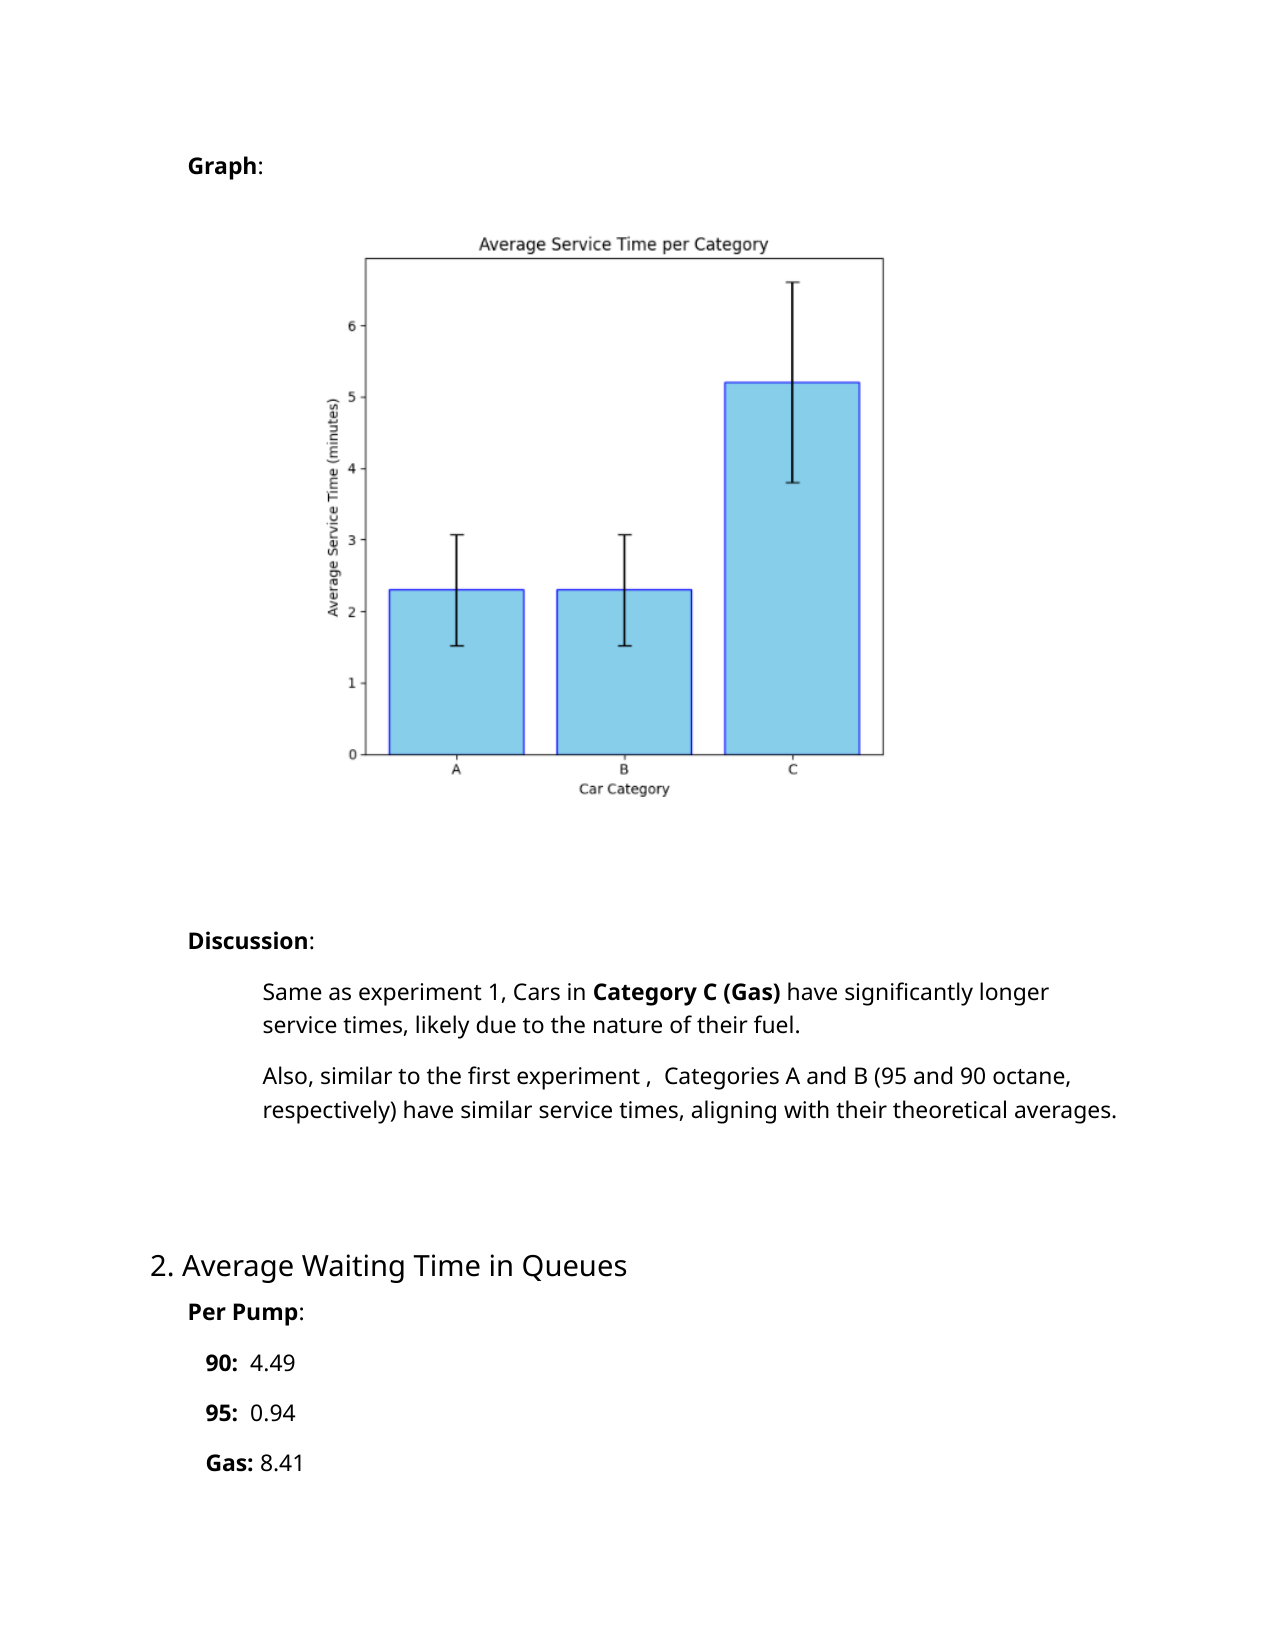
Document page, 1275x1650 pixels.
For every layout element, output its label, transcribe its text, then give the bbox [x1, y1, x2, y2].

text Per Pump: [187, 1296, 1125, 1327]
text 2. Average Waiting Time in Queues [150, 1245, 1125, 1284]
text Same as experiment 1, Cars in Category C (Gas) have significantly longer service times, likely due to the nature of their fuel. [262, 976, 1125, 1041]
text 90: 4.49 [187, 1346, 1125, 1378]
picture [317, 225, 889, 803]
text Discussion: [150, 925, 1125, 957]
text Graph: [150, 150, 1125, 181]
text 95: 0.94 [187, 1397, 1125, 1428]
text Gas: 8.41 [187, 1447, 1125, 1478]
text Also, similar to the first experiment , Categories A and B (95 and 90 octane, respectively) have similar service times, aligning with their theoretical averages. [262, 1060, 1125, 1125]
